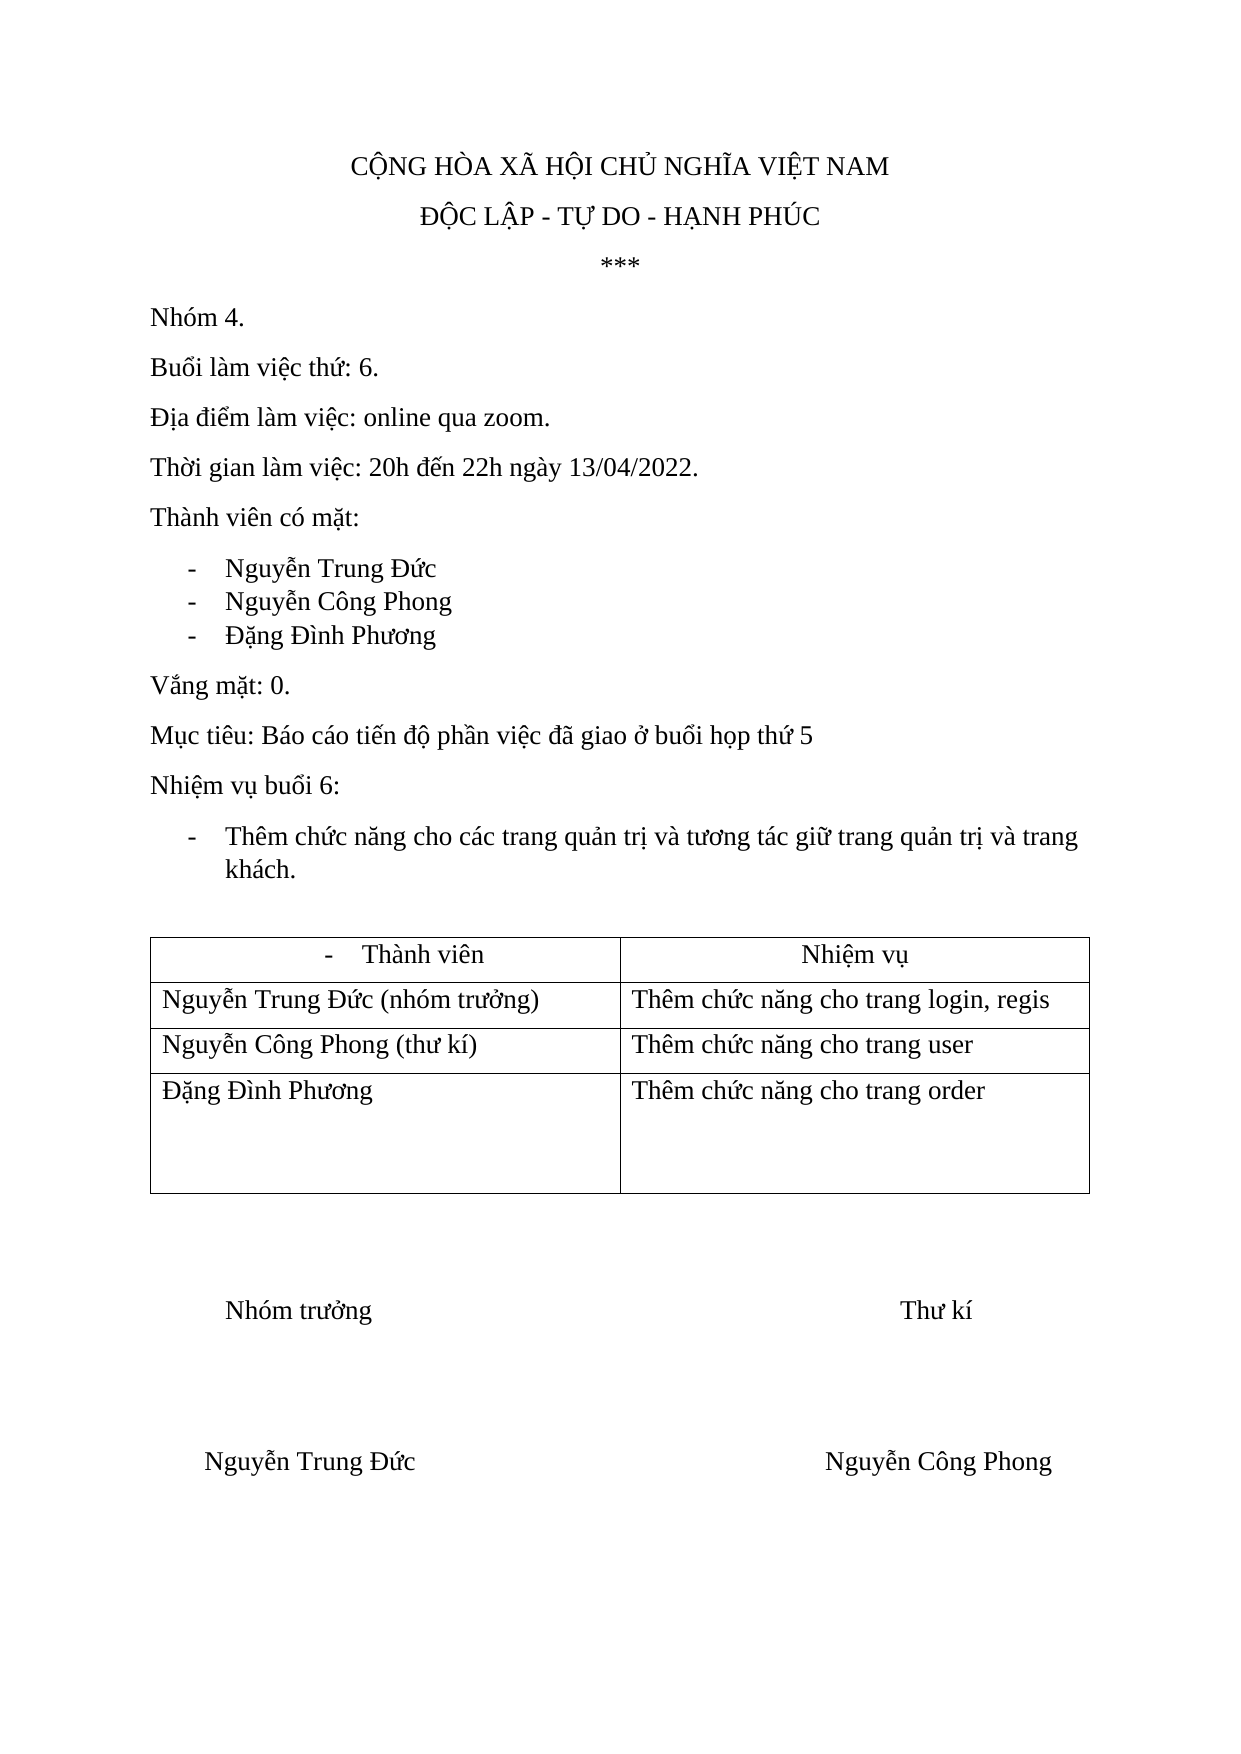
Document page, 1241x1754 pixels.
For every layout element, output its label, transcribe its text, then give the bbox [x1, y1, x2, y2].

table_header Nhiệm vụ [621, 938, 1089, 982]
list Đặng Đình Phương [187, 619, 1090, 650]
text Địa điểm làm việc: online qua zoom. [150, 401, 1090, 432]
table_cell Thêm chức năng cho trang order [621, 1074, 1089, 1193]
text Nhóm trưởng Thư kí [150, 1294, 1090, 1325]
text CỘNG HÒA XÃ HỘI CHỦ NGHĨA VIỆT NAM [150, 150, 1090, 181]
text ĐỘC LẬP - TỰ DO - HẠNH PHÚC [150, 200, 1090, 231]
text Nguyễn Trung Đức Nguyễn Công Phong [150, 1445, 1090, 1476]
text Thành viên có mặt: [150, 501, 1090, 533]
table_cell Nguyễn Công Phong (thư kí) [151, 1029, 620, 1073]
table_cell Nguyễn Trung Đức (nhóm trưởng) [151, 983, 620, 1027]
text Mục tiêu: Báo cáo tiến độ phần việc đã giao ở buổi họp thứ 5 [150, 719, 1090, 750]
text *** [150, 250, 1090, 282]
table_header Thành viên [151, 938, 620, 982]
table_cell Thêm chức năng cho trang login, regis [621, 983, 1089, 1027]
table_cell Đặng Đình Phương [151, 1074, 620, 1193]
text Vắng mặt: 0. [150, 669, 1090, 700]
text Nhóm 4. [150, 301, 1090, 332]
list Nguyễn Trung Đức [187, 552, 1090, 583]
text Buổi làm việc thứ: 6. [150, 351, 1090, 382]
text Thời gian làm việc: 20h đến 22h ngày 13/04/2022. [150, 451, 1090, 482]
table_cell Thêm chức năng cho trang user [621, 1029, 1089, 1073]
list Nguyễn Công Phong [187, 585, 1090, 616]
text Nhiệm vụ buổi 6: [150, 769, 1090, 801]
list Thêm chức năng cho các trang quản trị và tương tác giữ trang quản trị và trang khách. [187, 819, 1090, 884]
